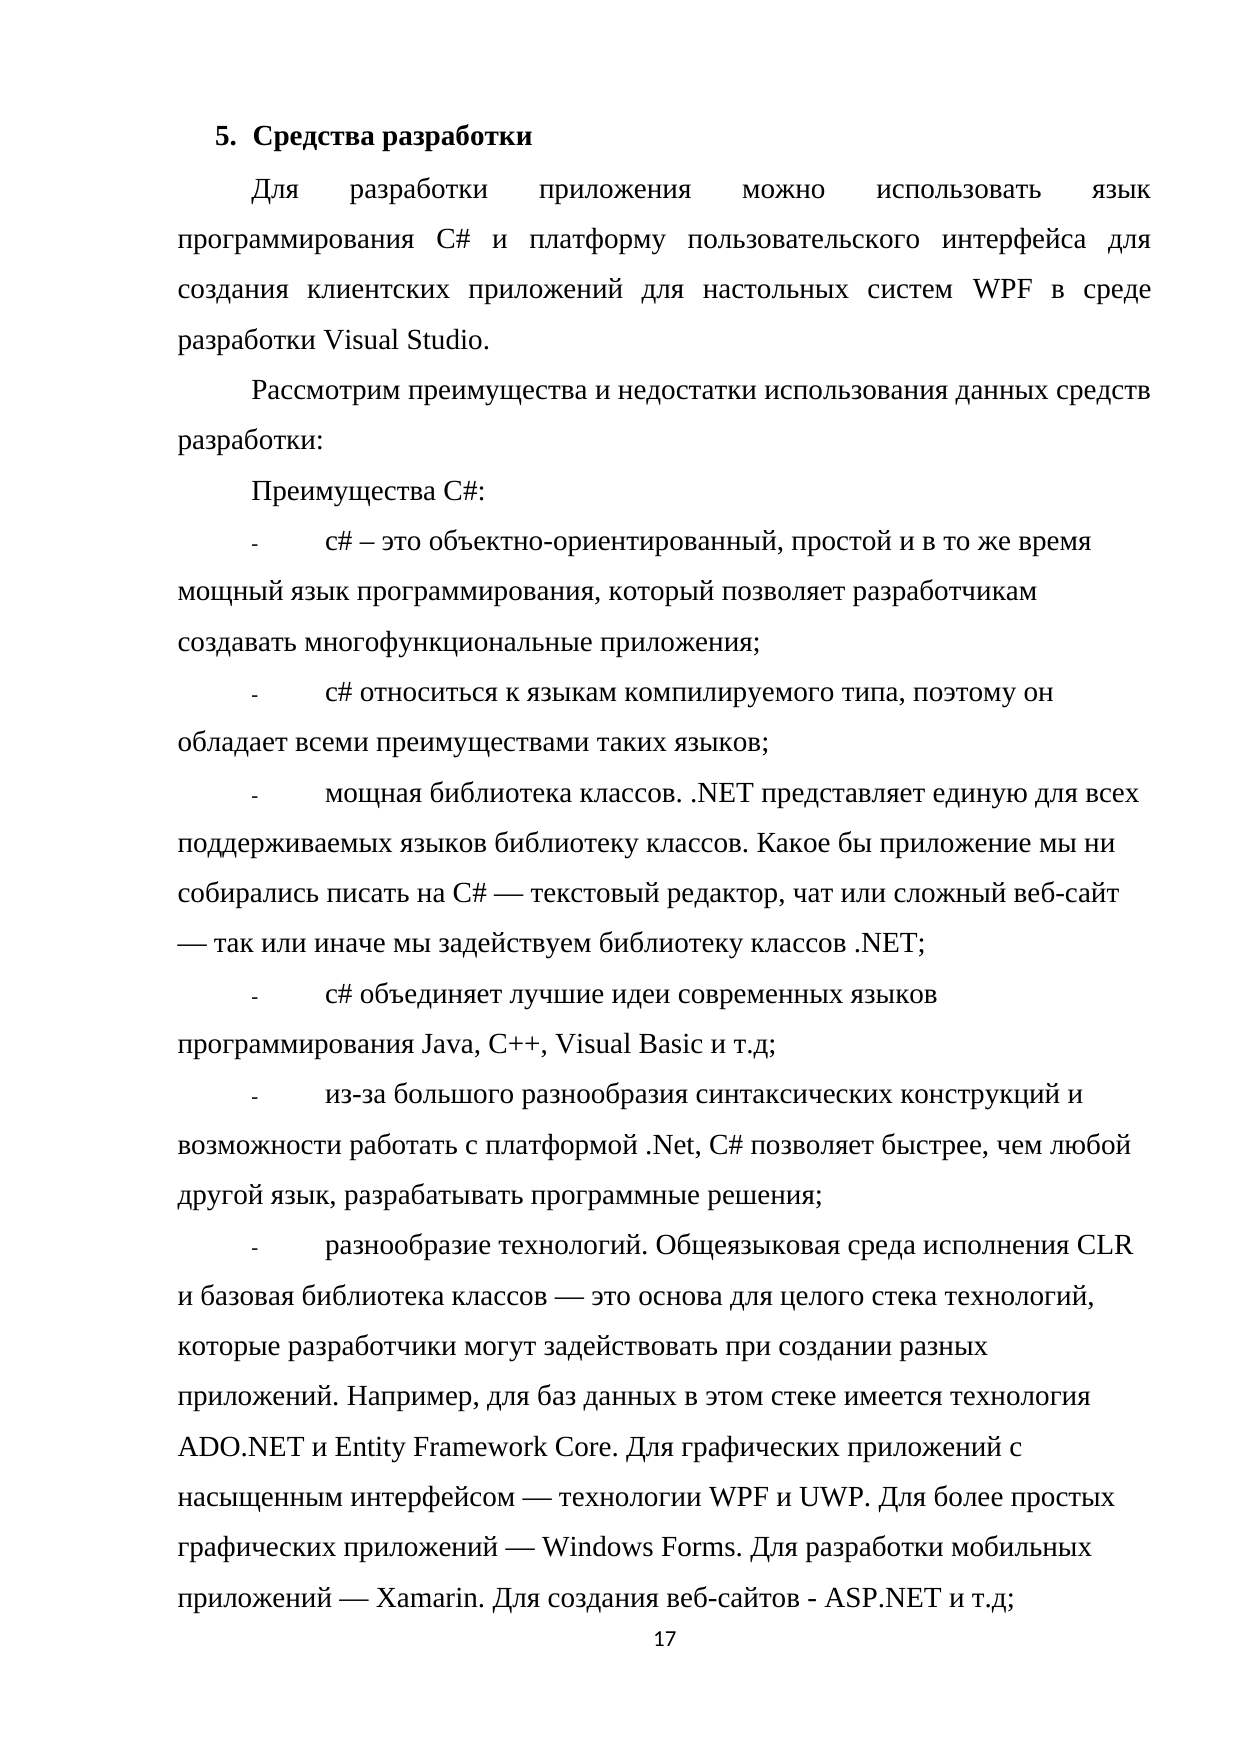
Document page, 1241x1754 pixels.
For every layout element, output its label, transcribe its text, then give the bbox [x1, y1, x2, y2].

list из-за большого разнообразия синтаксических конструкций и возможности работать с платформой .Net, C# позволяет быстрее, чем любой другой язык, разрабатывать программные решения; [177, 1077, 1152, 1211]
list с# – это объектно-ориентированный, простой и в то же время мощный язык программирования, который позволяет разработчикам создавать многофункциональные приложения; [177, 523, 1152, 657]
list мощная библиотека классов. .NET представляет единую для всех поддерживаемых языков библиотеку классов. Какое бы приложение мы ни собирались писать на C# — текстовый редактор, чат или сложный веб-сайт — так или иначе мы задействуем библиотеку классов .NET; [177, 775, 1152, 959]
list с# объединяет лучшие идеи современных языков программирования Java, C++, Visual Basic и т.д; [177, 976, 1152, 1060]
text Для разработки приложения можно использовать язык программирования C# и платформу пользовательского интерфейса для создания клиентских приложений для настольных систем WPF в среде разработки Visual Studio. [177, 171, 1152, 355]
text Преимущества C#: [177, 473, 1152, 506]
list разнообразие технологий. Общеязыковая среда исполнения CLR и базовая библиотека классов — это основа для целого стека технологий, которые разработчики могут задействовать при создании разных приложений. Например, для баз данных в этом стеке имеется технология ADO.NET и Entity Framework Core. Для графических приложений с насыщенным интерфейсом — технологии WPF и UWP. Для более простых графических приложений — Windows Forms. Для разработки мобильных приложений — Xamarin. Для создания веб-сайтов - ASP.NET и т.д; [177, 1227, 1152, 1613]
text Рассмотрим преимущества и недостатки использования данных средств разработки: [177, 372, 1152, 456]
list Средства разработки [215, 118, 1152, 152]
list с# относиться к языкам компилируемого типа, поэтому он обладает всеми преимуществами таких языков; [177, 674, 1152, 758]
